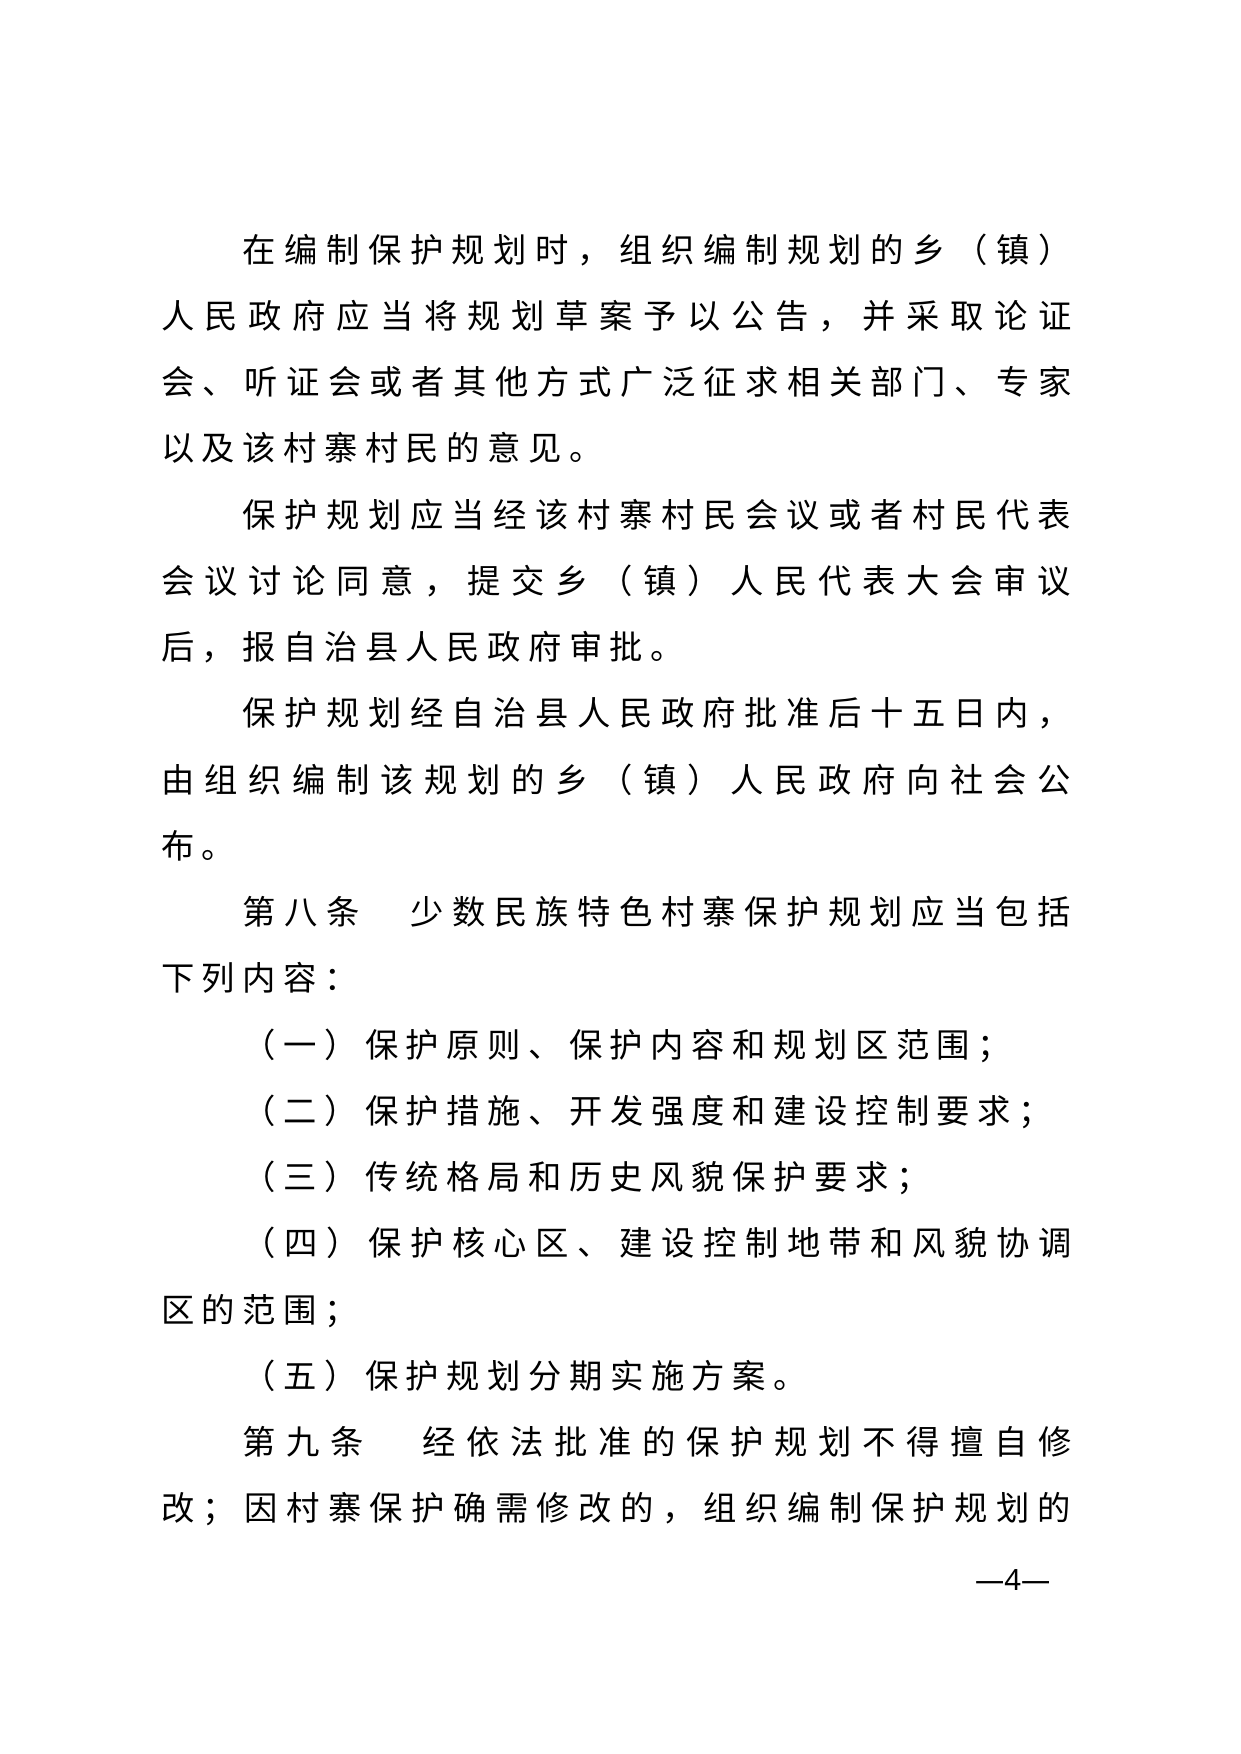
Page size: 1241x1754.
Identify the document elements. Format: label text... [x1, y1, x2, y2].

text 在编制保护规划时，组织编制规划的乡（镇）人民政府应当将规划草案予以公告，并采取论证会、听证会或者其他方式广泛征求相关部门、专家以及该村寨村民的意见。 [161, 214, 1079, 479]
text 第八条 少数民族特色村寨保护规划应当包括下列内容： [161, 877, 1079, 1009]
text 保护规划应当经该村寨村民会议或者村民代表会议讨论同意，提交乡（镇）人民代表大会审议后，报自治县人民政府审批。 [161, 479, 1079, 678]
text 保护规划经自治县人民政府批准后十五日内，由组织编制该规划的乡（镇）人民政府向社会公布。 [161, 678, 1079, 877]
text （二）保护措施、开发强度和建设控制要求； [161, 1076, 1079, 1142]
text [161, 1407, 1079, 1539]
text （五）保护规划分期实施方案。 [161, 1341, 1079, 1407]
text （四）保护核心区、建设控制地带和风貌协调区的范围； [161, 1208, 1079, 1341]
text （一）保护原则、保护内容和规划区范围； [161, 1009, 1079, 1076]
text （三）传统格局和历史风貌保护要求； [161, 1142, 1079, 1208]
